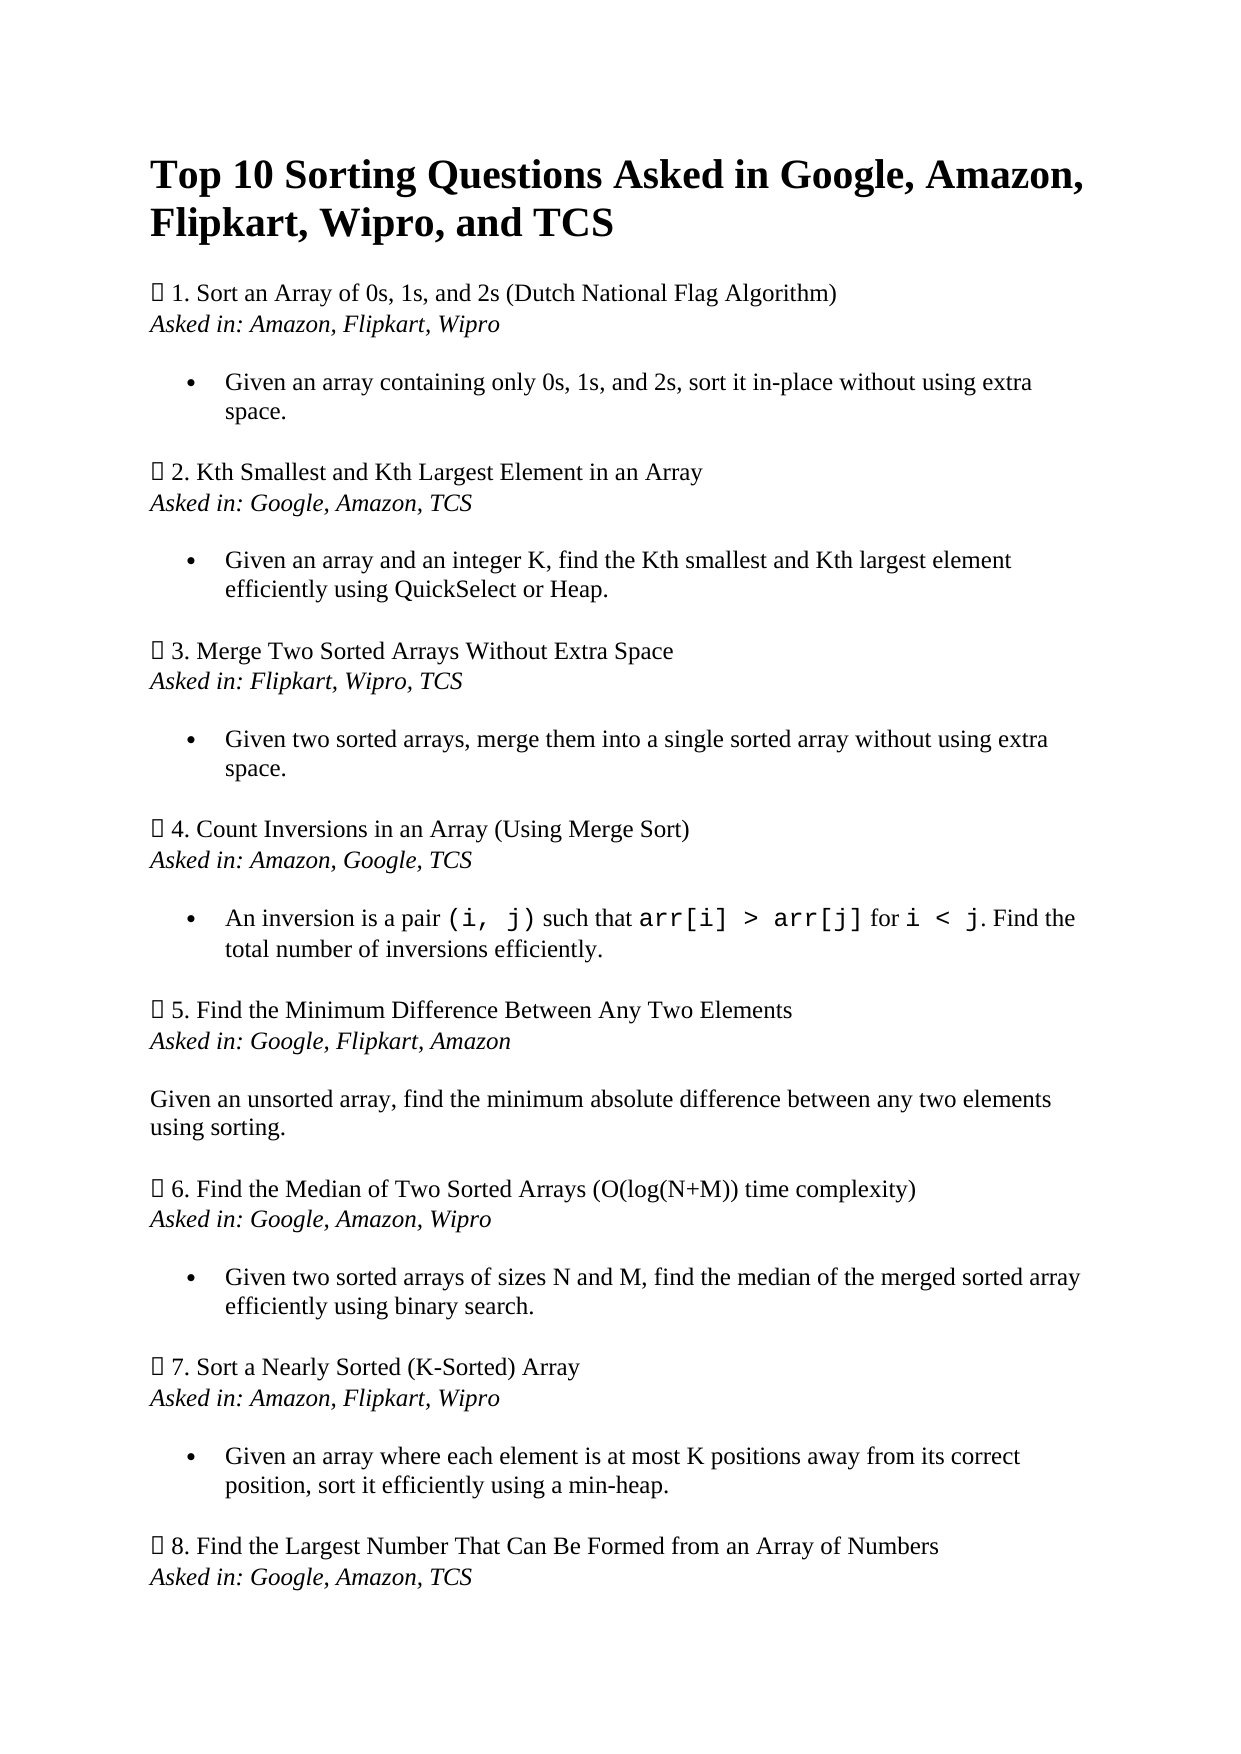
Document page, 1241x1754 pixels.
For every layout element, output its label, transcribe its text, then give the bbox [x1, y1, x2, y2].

list Given two sorted arrays, merge them into a single sorted array without using extra space. [187, 724, 1090, 782]
text 📌 7. Sort a Nearly Sorted (K-Sorted) Array Asked in: Amazon, Flipkart, Wipro [150, 1349, 1090, 1412]
list Given an array containing only 0s, 1s, and 2s, sort it in-place without using extra space. [187, 367, 1090, 424]
list Given an array and an integer K, find the Kth smallest and Kth largest element efficiently using QuickSelect or Heap. [187, 546, 1090, 603]
text 📌 2. Kth Smallest and Kth Largest Element in an Array Asked in: Google, Amazon, TCS [150, 454, 1090, 516]
text 📌 5. Find the Minimum Difference Between Any Two Elements Asked in: Google, Flipkart, Amazon [150, 992, 1090, 1054]
text 📌 3. Merge Two Sorted Arrays Without Extra Space Asked in: Flipkart, Wipro, TCS [150, 632, 1090, 695]
text Top 10 Sorting Questions Asked in Google, Amazon, Flipkart, Wipro, and TCS [150, 150, 1090, 246]
list Given an array where each element is at most K positions away from its correct position, sort it efficiently using a min-heap. [187, 1441, 1090, 1498]
text 📌 8. Find the Largest Number That Can Be Formed from an Array of Numbers Asked in: Google, Amazon, TCS [150, 1528, 1090, 1590]
text 📌 6. Find the Median of Two Sorted Arrays (O(log(N+M)) time complexity) Asked in: Google, Amazon, Wipro [150, 1170, 1090, 1233]
list Given two sorted arrays of sizes N and M, find the median of the merged sorted array efficiently using binary search. [187, 1262, 1090, 1320]
text 📌 4. Count Inversions in an Array (Using Merge Sort) Asked in: Amazon, Google, TCS [150, 811, 1090, 874]
text Given an unsorted array, find the minimum absolute difference between any two elements using sorting. [150, 1084, 1090, 1141]
list An inversion is a pair (i, j) such that arr[i] > arr[j] for i < j. Find the total number of inversions efficiently. [187, 903, 1090, 962]
text 📌 1. Sort an Array of 0s, 1s, and 2s (Dutch National Flag Algorithm) Asked in: Amazon, Flipkart, Wipro [150, 275, 1090, 338]
